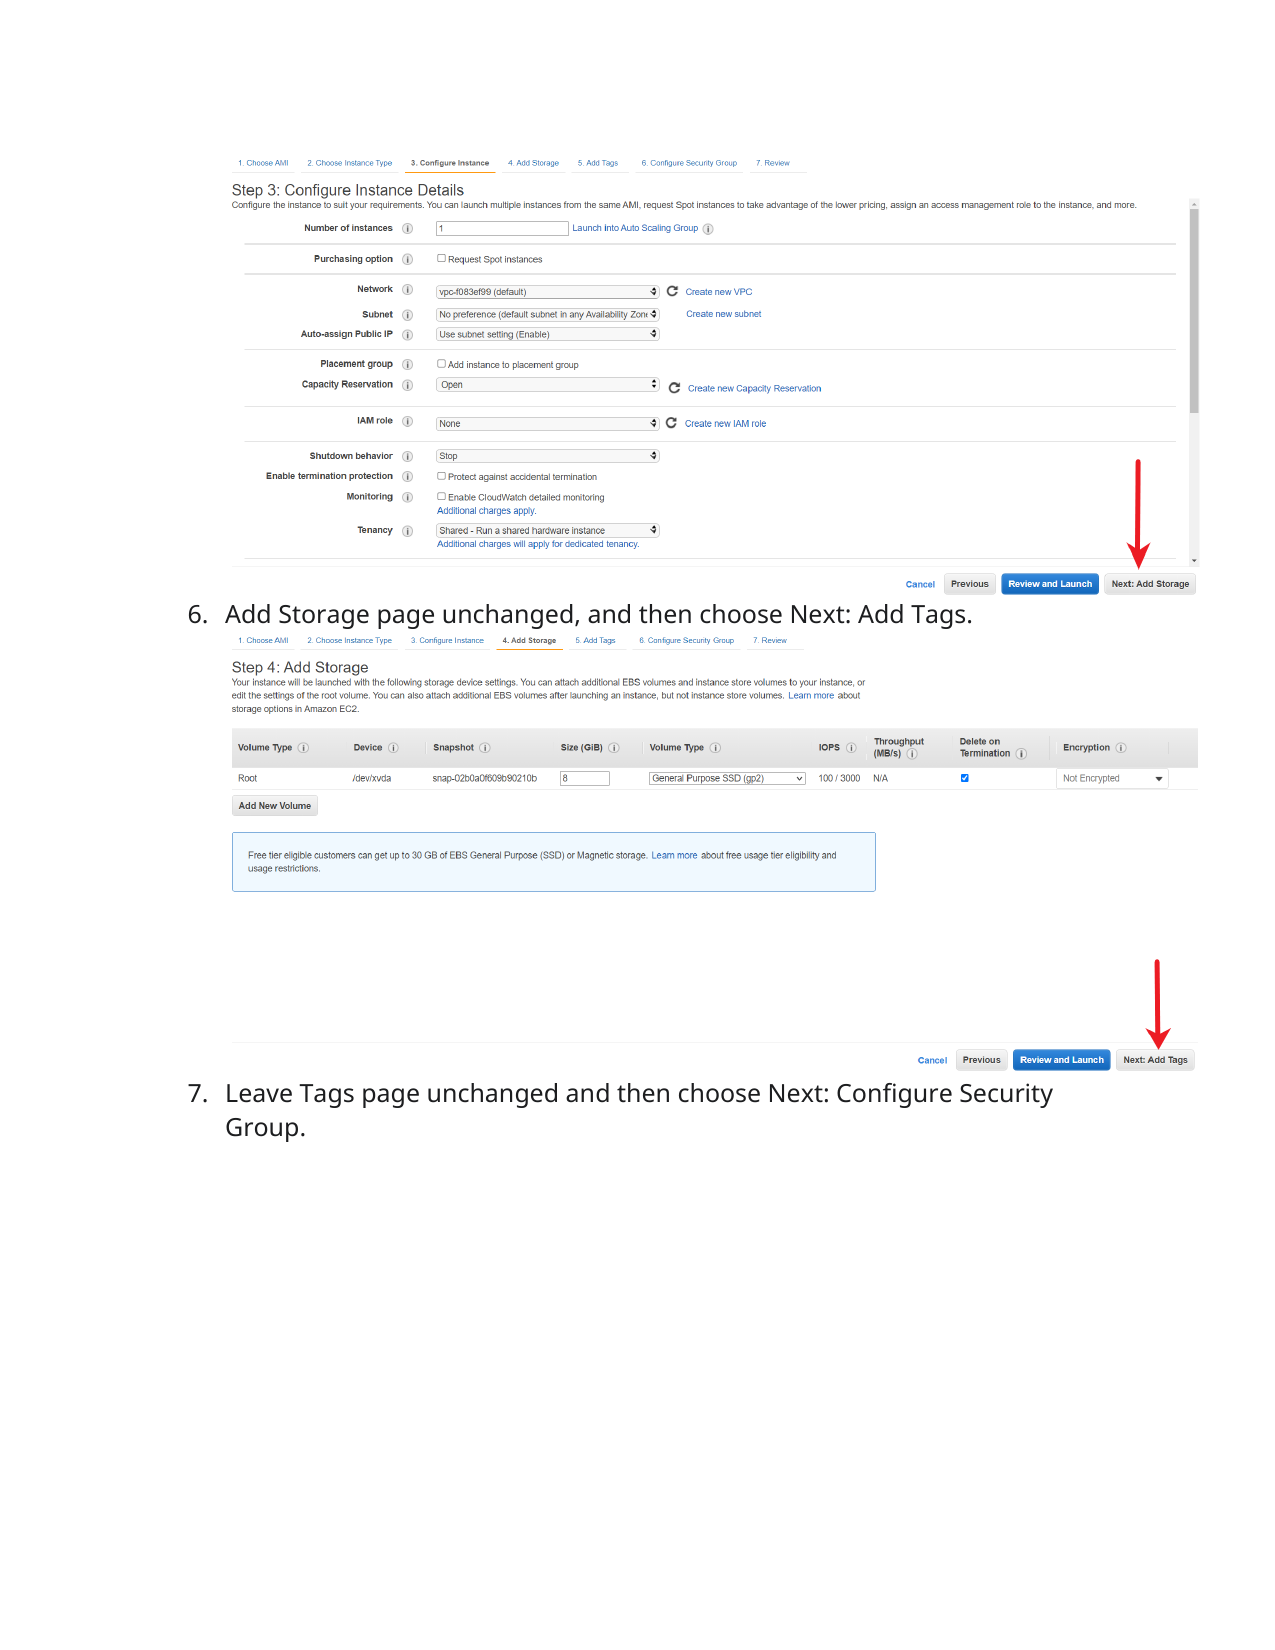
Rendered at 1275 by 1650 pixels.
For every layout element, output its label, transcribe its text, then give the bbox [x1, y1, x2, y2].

list Leave Tags page unchanged and then choose Next: Configure Security Group. [187, 1076, 1125, 1144]
picture [225, 150, 1200, 597]
list Add Storage page unchanged, and then choose Next: Add Tags. [187, 596, 1125, 630]
picture [225, 630, 1200, 1076]
